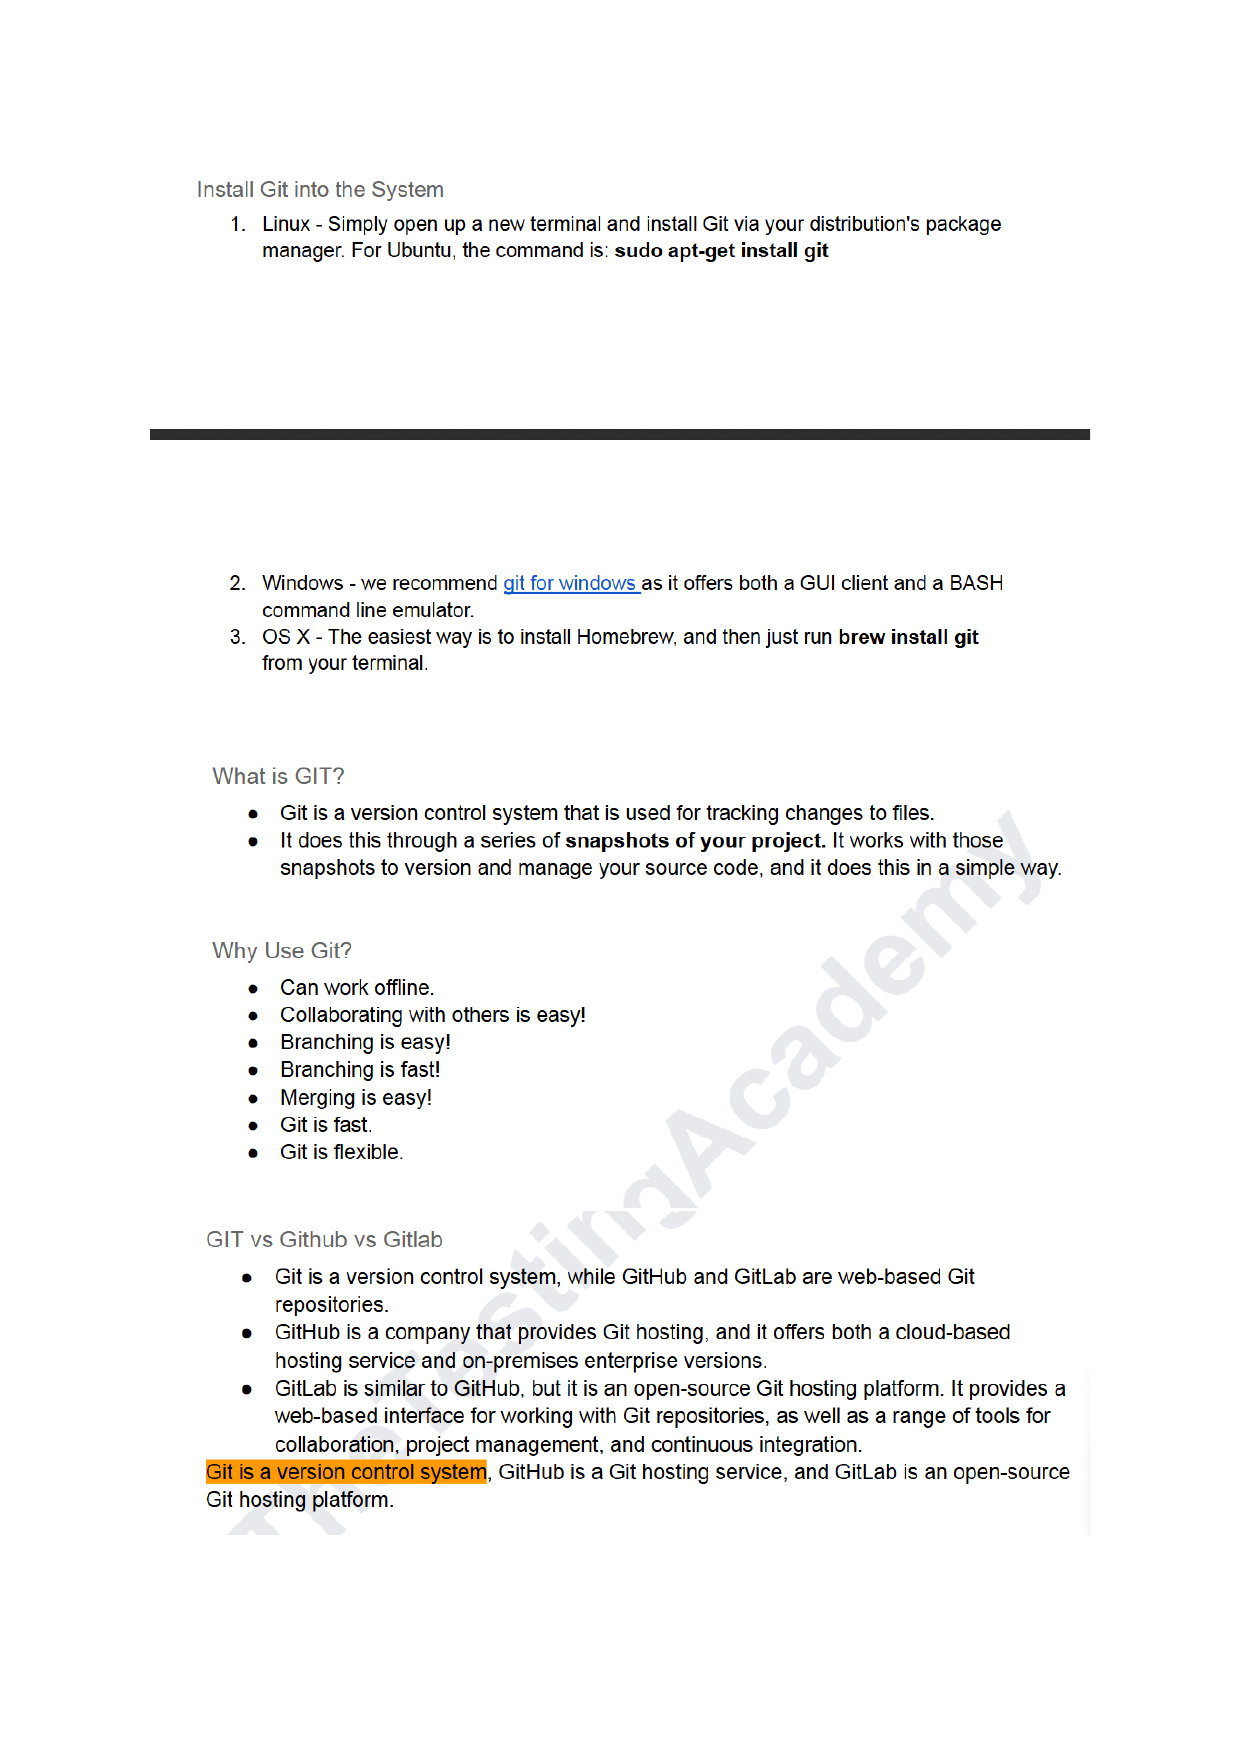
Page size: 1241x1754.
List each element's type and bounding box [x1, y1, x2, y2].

picture [150, 150, 1091, 715]
picture [150, 1211, 1091, 1535]
picture [150, 718, 1091, 1208]
